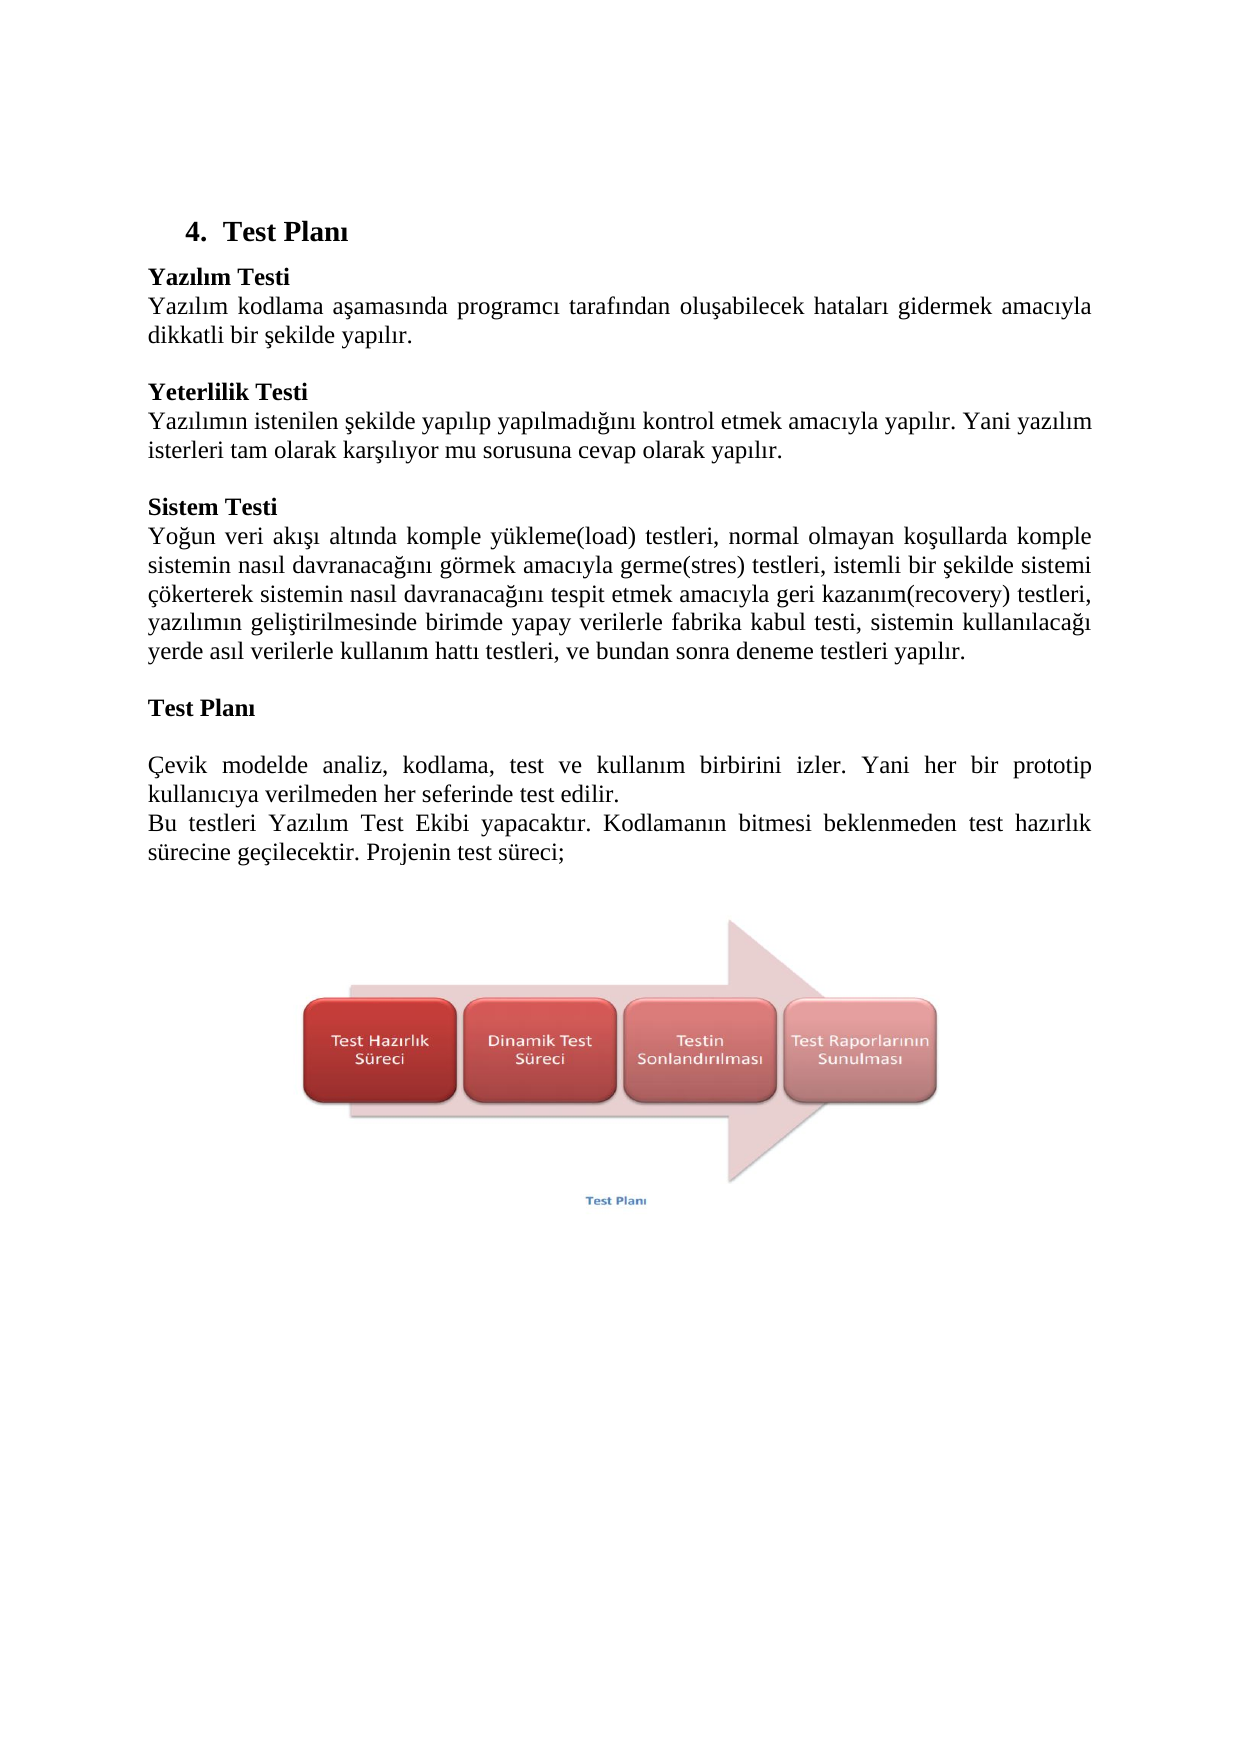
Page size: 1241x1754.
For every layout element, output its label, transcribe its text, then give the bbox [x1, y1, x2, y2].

text Test Planı [148, 693, 1093, 722]
text Bu testleri Yazılım Test Ekibi yapacaktır. Kodlamanın bitmesi beklenmeden test hazırlık sürecine geçilecektir. Projenin test süreci; [148, 808, 1093, 866]
text Sistem Testi [148, 492, 1093, 521]
text Çevik modelde analiz, kodlama, test ve kullanım birbirini izler. Yani her bir prototip kullanıcıya verilmeden her seferinde test edilir. [148, 751, 1093, 808]
text Yazılımın istenilen şekilde yapılıp yapılmadığını kontrol etmek amacıyla yapılır. Yani yazılım isterleri tam olarak karşılıyor mu sorusuna cevap olarak yapılır. [148, 406, 1093, 464]
subtitle Test Planı [185, 214, 1093, 247]
text Yeterlilik Testi [148, 377, 1093, 406]
text Yazılım kodlama aşamasında programcı tarafından oluşabilecek hataları gidermek amacıyla dikkatli bir şekilde yapılır. [148, 291, 1093, 349]
text Yazılım Testi [148, 262, 1093, 291]
picture [281, 865, 959, 1246]
text Yoğun veri akışı altında komple yükleme(load) testleri, normal olmayan koşullarda komple sistemin nasıl davranacağını görmek amacıyla germe(stres) testleri, istemli bir şekilde sistemi çökerterek sistemin nasıl davranacağını tespit etmek amacıyla geri kazanım(recovery) testleri, yazılımın geliştirilmesinde birimde yapay verilerle fabrika kabul testi, sistemin kullanılacağı yerde asıl verilerle kullanım hattı testleri, ve bundan sonra deneme testleri yapılır. [148, 521, 1093, 665]
